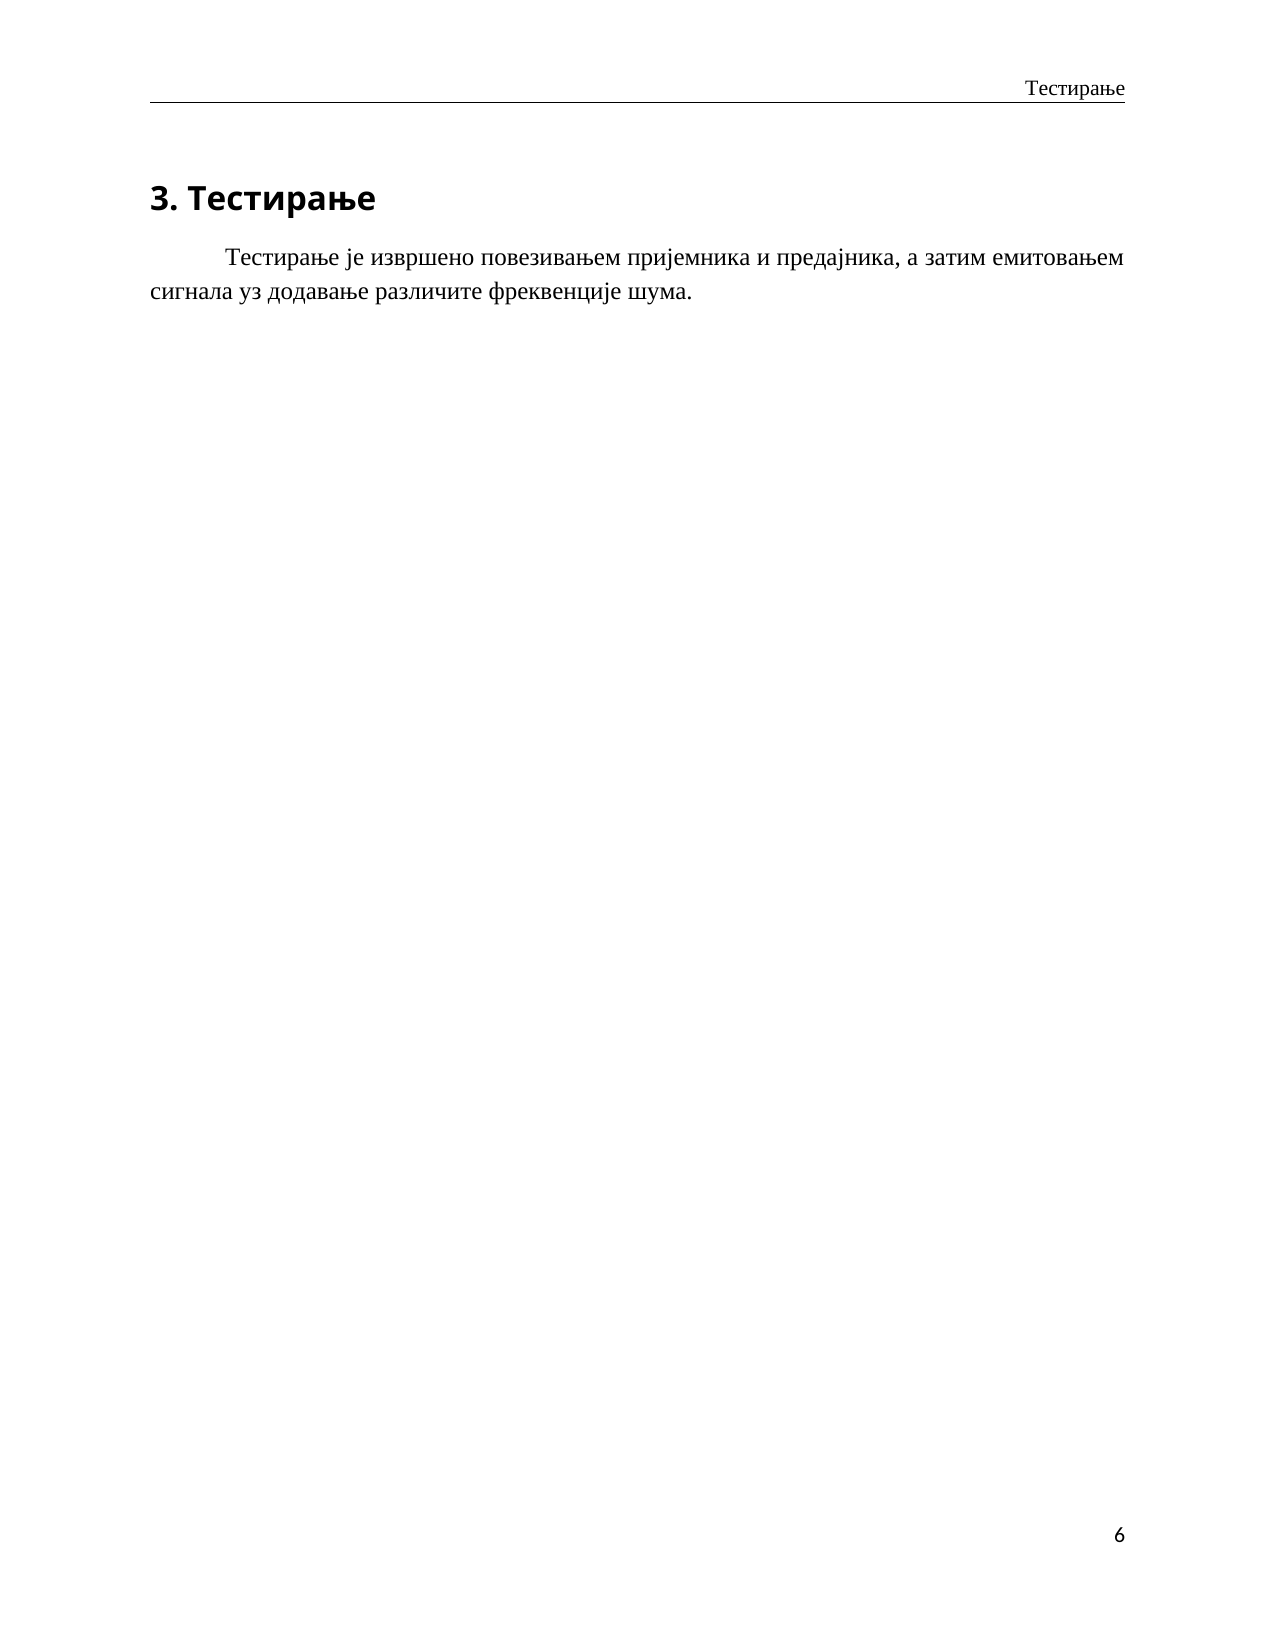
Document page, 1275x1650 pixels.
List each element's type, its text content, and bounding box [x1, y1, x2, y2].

text Тестирање је извршено повезивањем пријемника и предајника, а затим емитовањем сигнала уз додавање различите фреквенције шума. [150, 242, 1125, 305]
subtitle 3. Тестирање [150, 175, 1125, 220]
